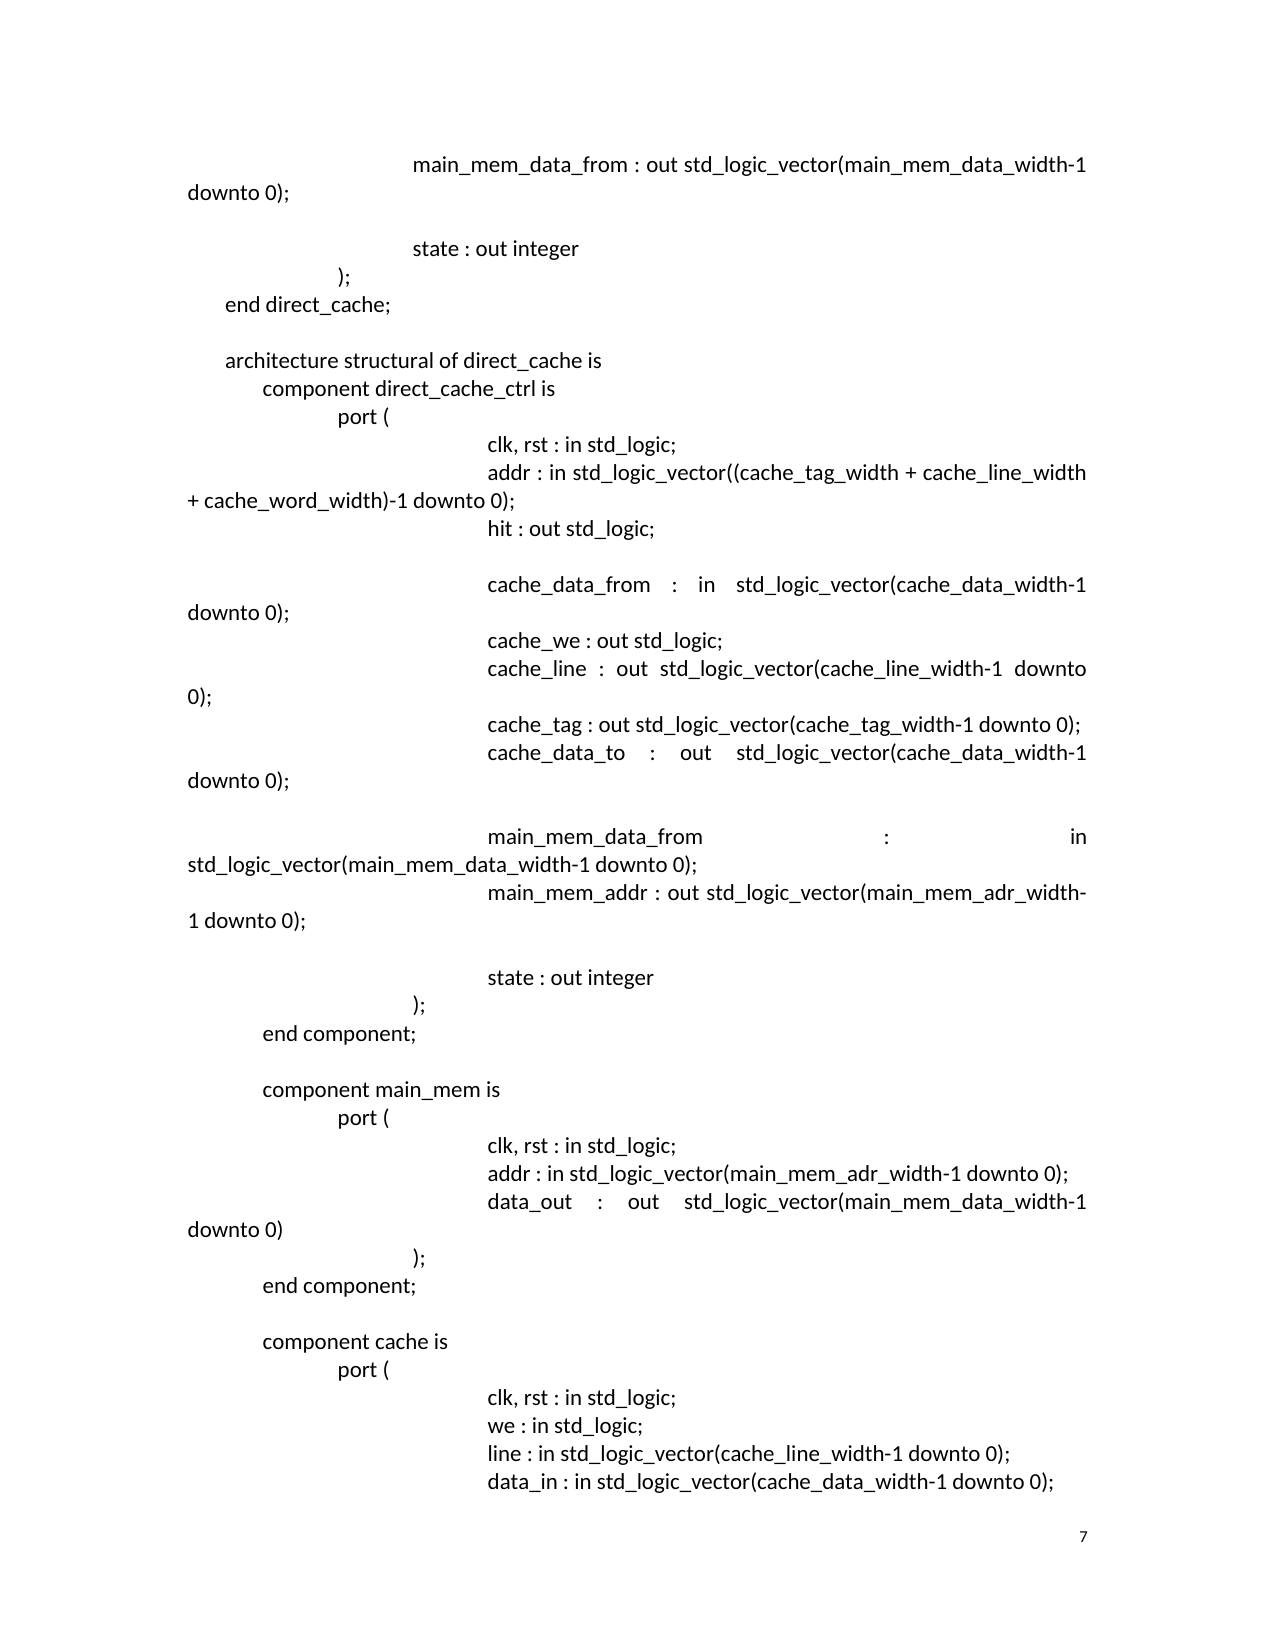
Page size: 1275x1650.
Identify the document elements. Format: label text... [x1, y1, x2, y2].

text main_mem_data_from : out std_logic_vector(main_mem_data_width-1 downto 0); [187, 150, 1087, 206]
text end component; [187, 1271, 1087, 1299]
text architecture structural of direct_cache is [187, 346, 1087, 374]
text cache_we : out std_logic; [187, 626, 1087, 654]
text cache_data_from : in std_logic_vector(cache_data_width-1 downto 0); [187, 570, 1087, 626]
text end component; [187, 1019, 1087, 1047]
text cache_line : out std_logic_vector(cache_line_width-1 downto 0); [187, 654, 1087, 710]
text hit : out std_logic; [187, 514, 1087, 542]
text clk, rst : in std_logic; [187, 1383, 1087, 1411]
text line : in std_logic_vector(cache_line_width-1 downto 0); [187, 1439, 1087, 1467]
text clk, rst : in std_logic; [187, 1131, 1087, 1159]
text port ( [187, 1103, 1087, 1131]
text clk, rst : in std_logic; [187, 430, 1087, 458]
text state : out integer [187, 963, 1087, 991]
text ); [187, 991, 1087, 1019]
text we : in std_logic; [187, 1411, 1087, 1439]
text ); [187, 1243, 1087, 1271]
text ); [187, 262, 1087, 290]
text component cache is [187, 1327, 1087, 1355]
text addr : in std_logic_vector(main_mem_adr_width-1 downto 0); [187, 1159, 1087, 1187]
text main_mem_addr : out std_logic_vector(main_mem_adr_width-1 downto 0); [187, 878, 1087, 934]
text main_mem_data_from : in std_logic_vector(main_mem_data_width-1 downto 0); [187, 822, 1087, 878]
text data_in : in std_logic_vector(cache_data_width-1 downto 0); [187, 1467, 1087, 1495]
text state : out integer [187, 234, 1087, 262]
text component direct_cache_ctrl is [187, 374, 1087, 402]
text addr : in std_logic_vector((cache_tag_width + cache_line_width + cache_word_width)-1 downto 0); [187, 458, 1087, 514]
text port ( [187, 402, 1087, 430]
text port ( [187, 1355, 1087, 1383]
text cache_data_to : out std_logic_vector(cache_data_width-1 downto 0); [187, 738, 1087, 794]
text end direct_cache; [187, 290, 1087, 318]
text data_out : out std_logic_vector(main_mem_data_width-1 downto 0) [187, 1187, 1087, 1243]
text cache_tag : out std_logic_vector(cache_tag_width-1 downto 0); [187, 710, 1087, 738]
text component main_mem is [187, 1075, 1087, 1103]
